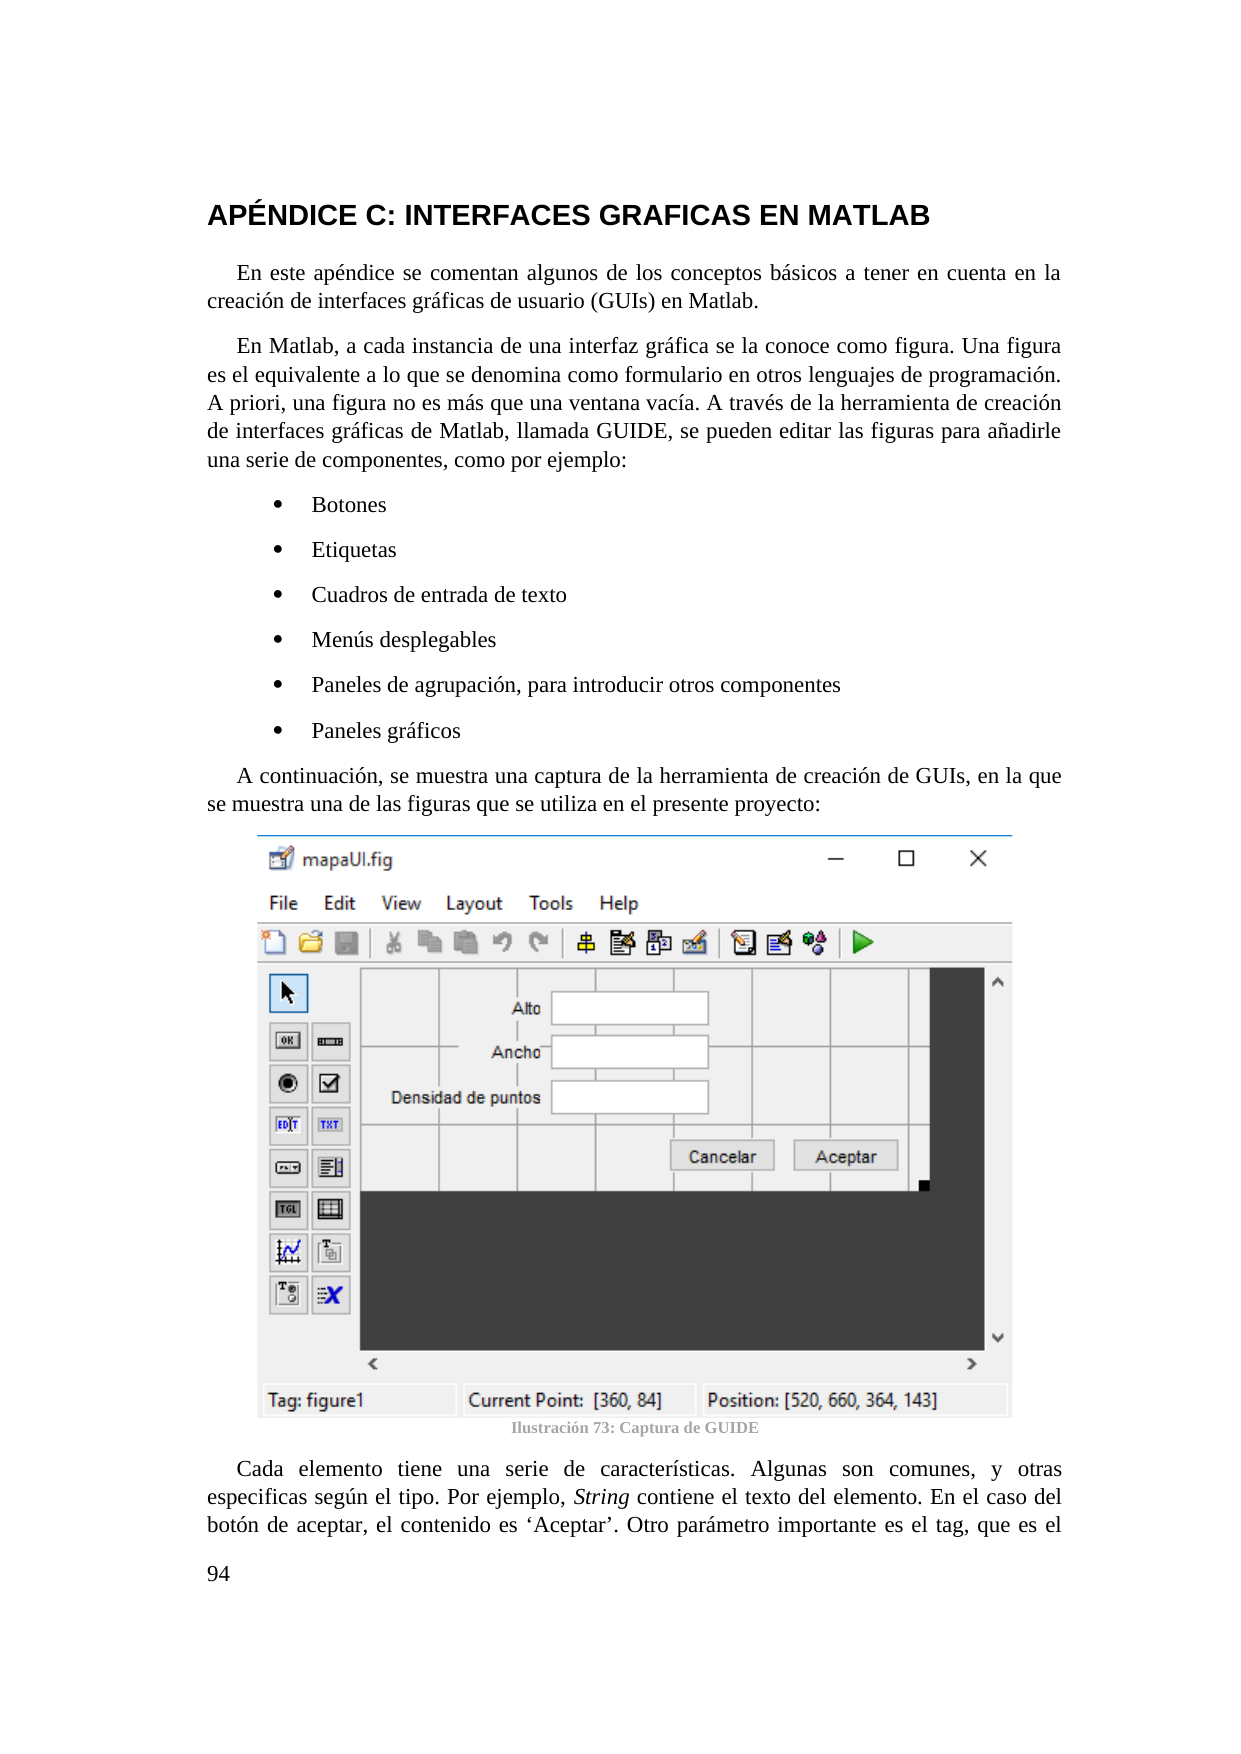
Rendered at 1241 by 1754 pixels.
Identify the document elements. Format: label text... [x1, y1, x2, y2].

text A continuación, se muestra una captura de la herramienta de creación de GUIs, en la que se muestra una de las figuras que se utiliza en el presente proyecto: [207, 762, 1063, 817]
list APÉNDICE C: INTERFACES GRAFICAS EN MATLAB [207, 198, 1063, 231]
text Ilustración 73: Captura de GUIDE [207, 1417, 1063, 1437]
text En Matlab, a cada instancia de una interfaz gráfica se la conoce como figura. Una figura es el equivalente a lo que se denomina como formulario en otros lenguajes de programación. A priori, una figura no es más que una ventana vacía. A través de la herramienta de creación de interfaces gráficas de Matlab, llamada GUIDE, se pueden editar las figuras para añadirle una serie de componentes, como por ejemplo: [207, 332, 1063, 472]
list Botones [274, 491, 1063, 517]
list Menús desplegables [274, 626, 1063, 653]
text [207, 1455, 1063, 1538]
list Etiquetas [274, 536, 1063, 563]
text En este apéndice se comentan algunos de los conceptos básicos a tener en cuenta en la creación de interfaces gráficas de usuario (GUIs) en Matlab. [207, 259, 1063, 313]
list Paneles gráficos [274, 717, 1063, 743]
list Paneles de agrupación, para introducir otros componentes [274, 672, 1063, 698]
picture [257, 835, 1013, 1418]
list Cuadros de entrada de texto [274, 581, 1063, 608]
